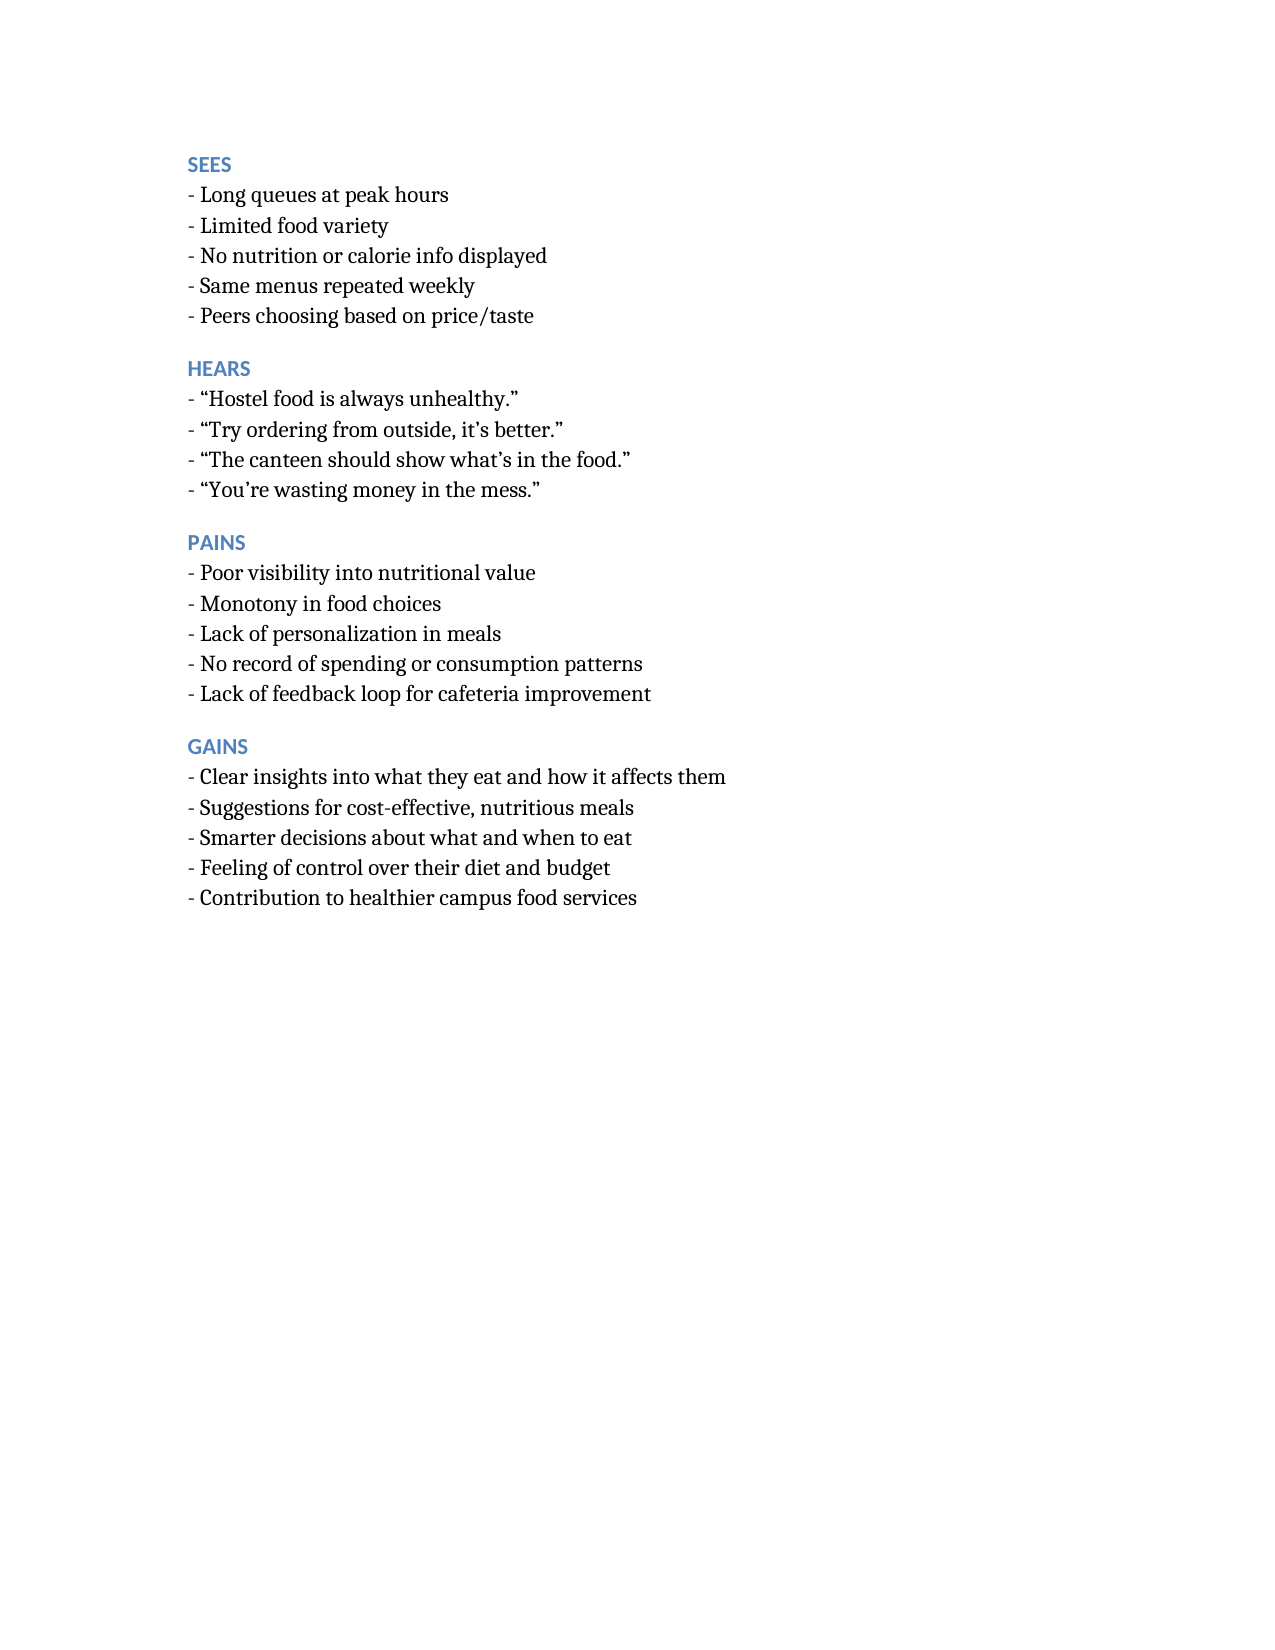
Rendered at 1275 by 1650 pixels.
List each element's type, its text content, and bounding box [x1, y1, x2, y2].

subtitle HEARS [187, 354, 1087, 382]
text - “Hostel food is always unhealthy.” - “Try ordering from outside, it’s better.” - “The canteen should show what’s in the food.” - “You’re wasting money in the mess.” [187, 386, 1087, 503]
text - Poor visibility into nutritional value - Monotony in food choices - Lack of personalization in meals - No record of spending or consumption patterns - Lack of feedback loop for cafeteria improvement [187, 560, 1087, 707]
subtitle SEES [187, 150, 1087, 178]
subtitle GAINS [187, 732, 1087, 760]
subtitle PAINS [187, 528, 1087, 556]
text - Clear insights into what they eat and how it affects them - Suggestions for cost-effective, nutritious meals - Smarter decisions about what and when to eat - Feeling of control over their diet and budget - Contribution to healthier campus food services [187, 764, 1087, 911]
text - Long queues at peak hours - Limited food variety - No nutrition or calorie info displayed - Same menus repeated weekly - Peers choosing based on price/taste [187, 182, 1087, 329]
